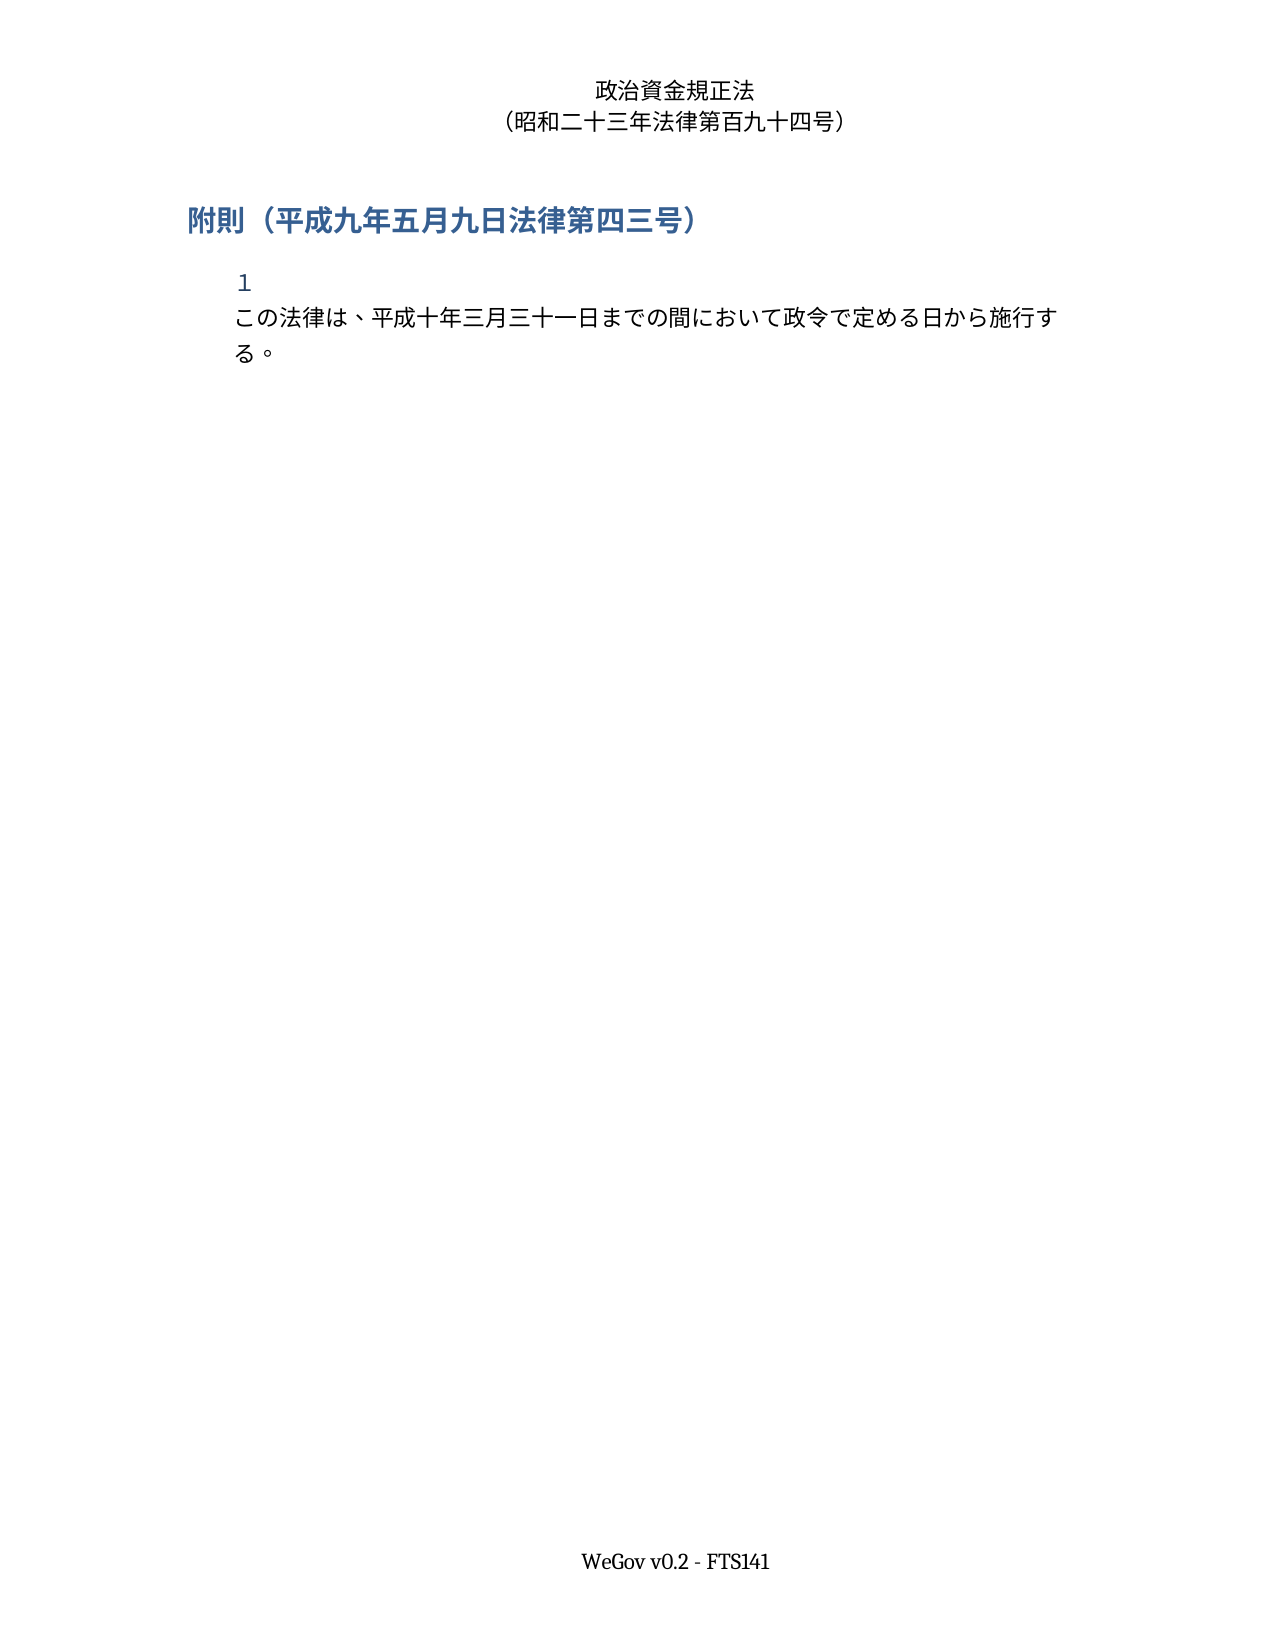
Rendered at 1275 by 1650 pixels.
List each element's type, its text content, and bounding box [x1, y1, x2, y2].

text この法律は、平成十年三月三十一日までの間において政令で定める日から施行する。 [233, 302, 1087, 369]
subtitle １ [233, 266, 1087, 298]
subtitle 附則（平成九年五月九日法律第四三号） [187, 200, 1087, 240]
